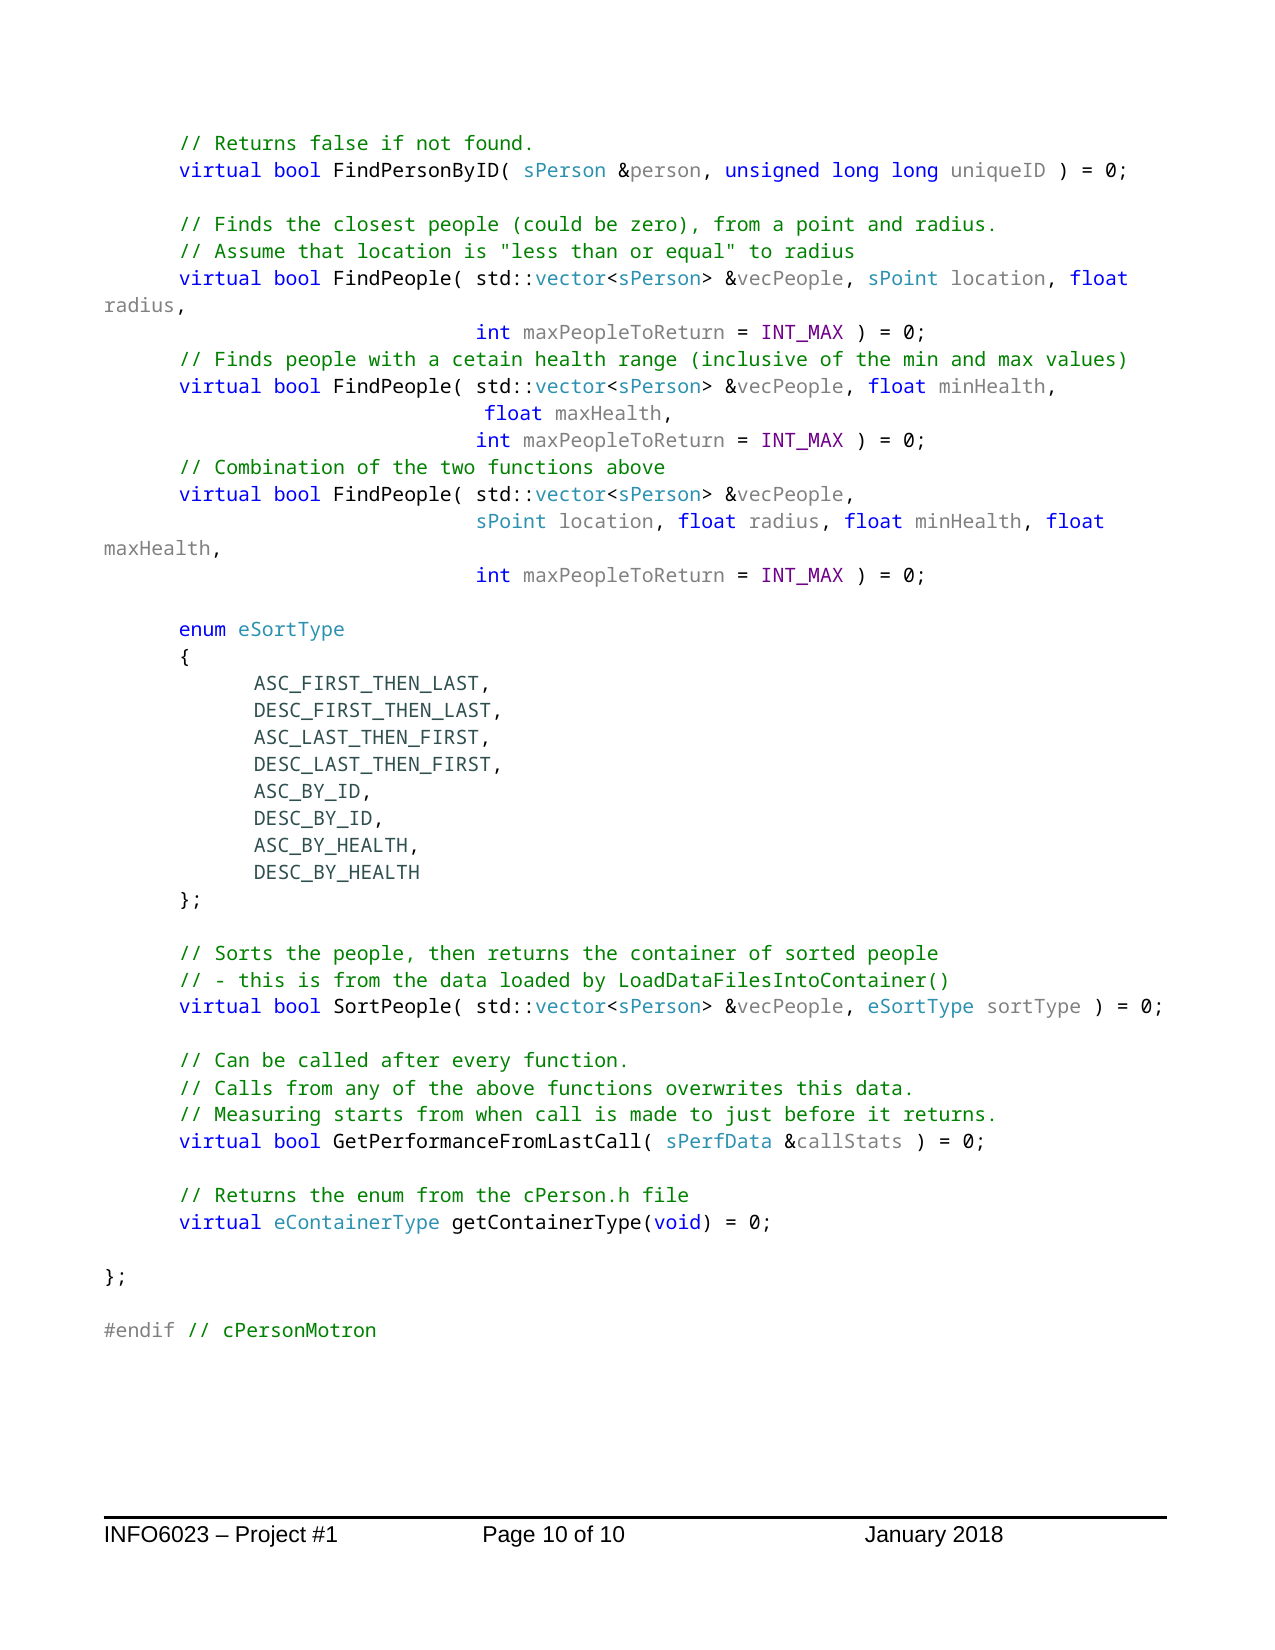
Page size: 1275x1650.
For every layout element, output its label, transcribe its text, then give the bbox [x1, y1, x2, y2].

text virtual bool GetPerformanceFromLastCall( sPerfData &callStats ) = 0; [103, 1128, 1167, 1155]
text ASC_BY_HEALTH, [103, 831, 1167, 858]
text DESC_BY_ID, [103, 804, 1167, 831]
text // Assume that location is "less than or equal" to radius [103, 237, 1167, 264]
text virtual bool FindPeople( std::vector<sPerson> &vecPeople, float minHealth, [103, 372, 1167, 399]
text enum eSortType [103, 615, 1167, 642]
text DESC_LAST_THEN_FIRST, [103, 750, 1167, 777]
text virtual bool FindPersonByID( sPerson &person, unsigned long long uniqueID ) = 0; [103, 156, 1167, 183]
text // Can be called after every function. [103, 1047, 1167, 1074]
text virtual bool FindPeople( std::vector<sPerson> &vecPeople, [103, 480, 1167, 507]
text DESC_FIRST_THEN_LAST, [103, 696, 1167, 723]
text virtual bool SortPeople( std::vector<sPerson> &vecPeople, eSortType sortType ) = 0; [103, 993, 1167, 1020]
text { [103, 642, 1167, 669]
text // Combination of the two functions above [103, 453, 1167, 480]
text ASC_BY_ID, [103, 777, 1167, 804]
text // Sorts the people, then returns the container of sorted people [103, 939, 1167, 966]
text }; [103, 1263, 1167, 1289]
text // Returns the enum from the cPerson.h file [103, 1182, 1167, 1209]
text // - this is from the data loaded by LoadDataFilesIntoContainer() [103, 966, 1167, 993]
text // Finds the closest people (could be zero), from a point and radius. [103, 210, 1167, 237]
text ASC_LAST_THEN_FIRST, [103, 723, 1167, 750]
text ASC_FIRST_THEN_LAST, [103, 669, 1167, 696]
text // Returns false if not found. [103, 129, 1167, 156]
text DESC_BY_HEALTH [103, 858, 1167, 885]
text int maxPeopleToReturn = INT_MAX ) = 0; [103, 426, 1167, 453]
text int maxPeopleToReturn = INT_MAX ) = 0; [103, 561, 1167, 588]
text sPoint location, float radius, float minHealth, float maxHealth, [103, 507, 1167, 561]
text // Calls from any of the above functions overwrites this data. [103, 1074, 1167, 1101]
text #endif // cPersonMotron [103, 1317, 1167, 1343]
text virtual bool FindPeople( std::vector<sPerson> &vecPeople, sPoint location, float radius, [103, 264, 1167, 318]
text // Measuring starts from when call is made to just before it returns. [103, 1101, 1167, 1128]
text float maxHealth, [103, 399, 1167, 426]
text int maxPeopleToReturn = INT_MAX ) = 0; [103, 318, 1167, 345]
text // Finds people with a cetain health range (inclusive of the min and max values) [103, 345, 1167, 372]
text }; [103, 885, 1167, 912]
text virtual eContainerType getContainerType(void) = 0; [103, 1209, 1167, 1236]
